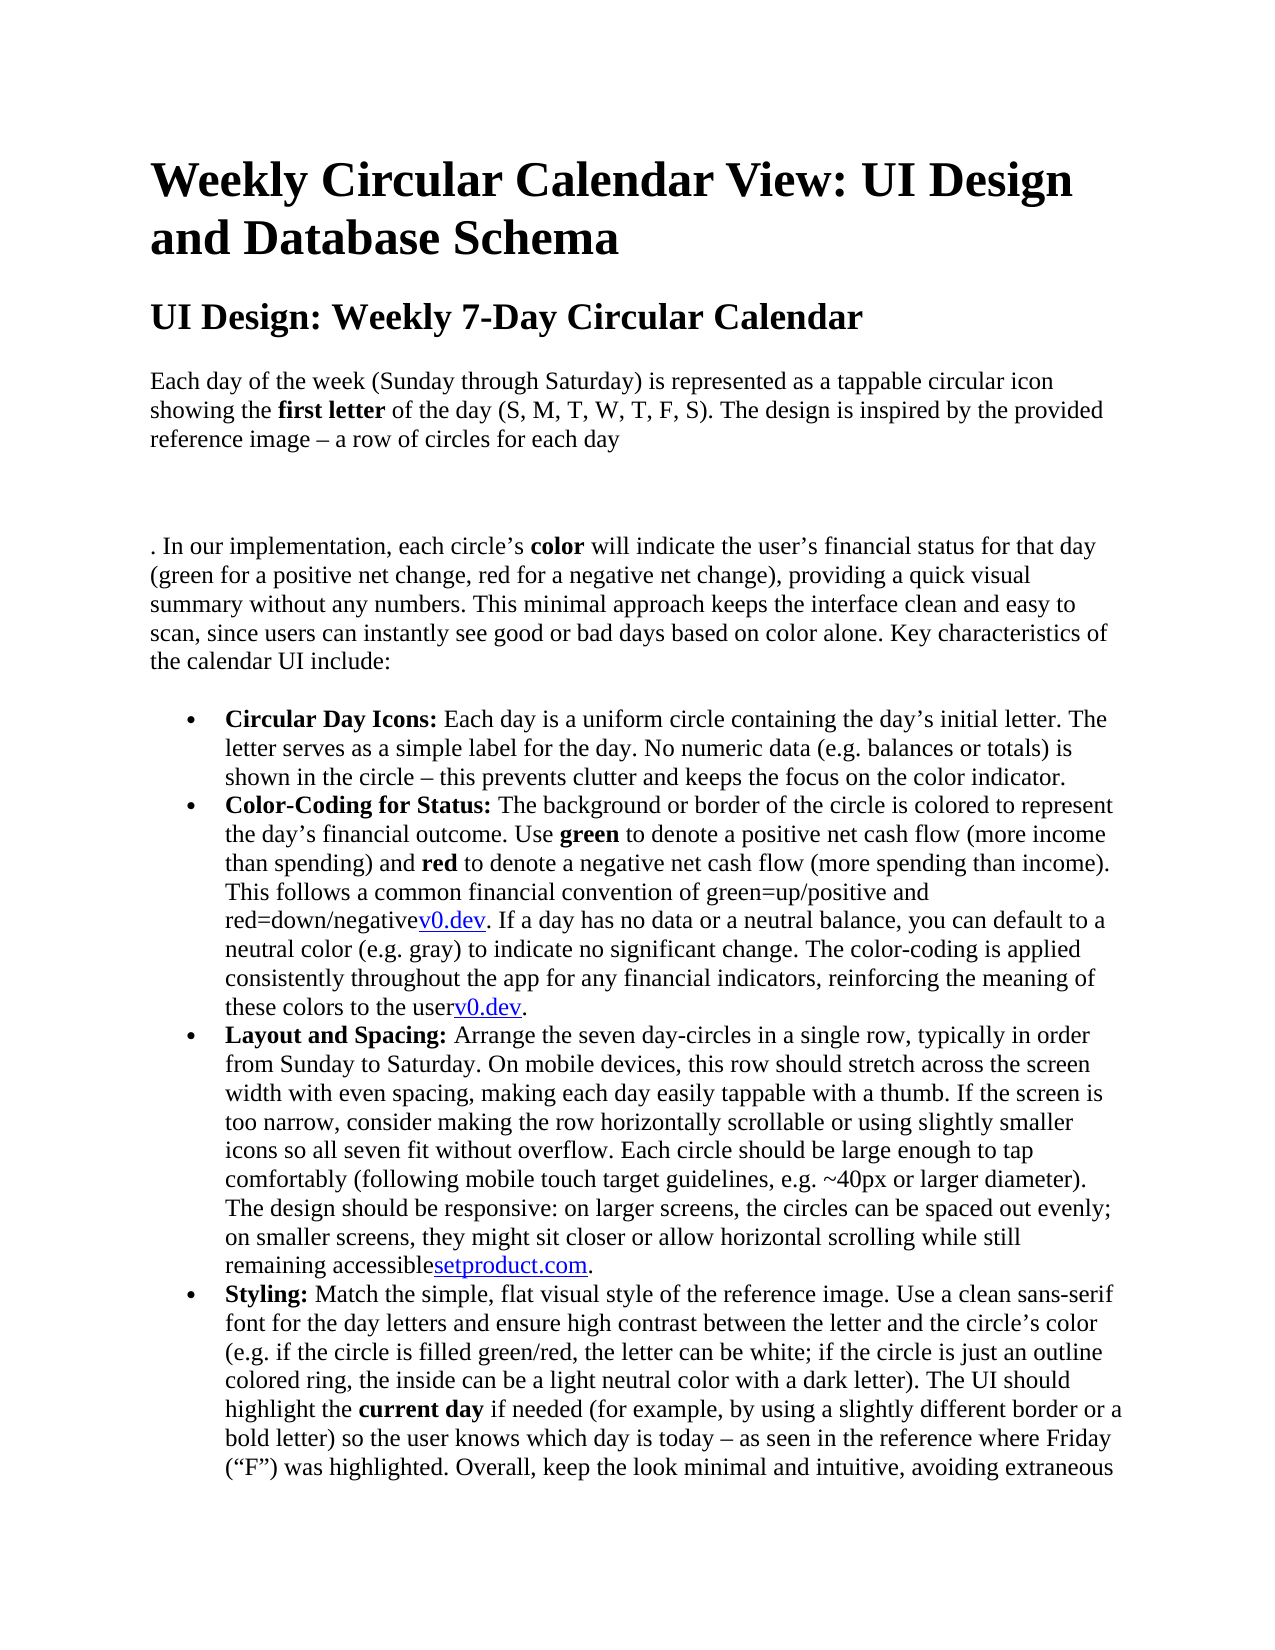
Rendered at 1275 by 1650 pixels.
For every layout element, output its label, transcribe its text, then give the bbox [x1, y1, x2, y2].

text UI Design: Weekly 7-Day Circular Calendar [150, 294, 1125, 337]
text Weekly Circular Calendar View: UI Design and Database Schema [150, 150, 1125, 265]
list Layout and Spacing: Arrange the seven day-circles in a single row, typically in order from Sunday to Saturday. On mobile devices, this row should stretch across the screen width with even spacing, making each day easily tappable with a thumb. If the screen is too narrow, consider making the row horizontally scrollable or using slightly smaller icons so all seven fit without overflow. Each circle should be large enough to tap comfortably (following mobile touch target guidelines, e.g. ~40px or larger diameter). The design should be responsive: on larger screens, the circles can be spaced out evenly; on smaller screens, they might sit closer or allow horizontal scrolling while still remaining accessiblesetproduct.com. [187, 1021, 1125, 1279]
text . In our implementation, each circle’s color will indicate the user’s financial status for that day (green for a positive net change, red for a negative net change), providing a quick visual summary without any numbers. This minimal approach keeps the interface clean and easy to scan, since users can instantly see good or bad days based on color alone. Key characteristics of the calendar UI include: [150, 531, 1125, 675]
list Color-Coding for Status: The background or border of the circle is colored to represent the day’s financial outcome. Use green to denote a positive net cash flow (more income than spending) and red to denote a negative net cash flow (more spending than income). This follows a common financial convention of green=up/positive and red=down/negativev0.dev. If a day has no data or a neutral balance, you can default to a neutral color (e.g. gray) to indicate no significant change. The color-coding is applied consistently throughout the app for any financial indicators, reinforcing the meaning of these colors to the userv0.dev. [187, 791, 1125, 1021]
list Circular Day Icons: Each day is a uniform circle containing the day’s initial letter. The letter serves as a simple label for the day. No numeric data (e.g. balances or totals) is shown in the circle – this prevents clutter and keeps the focus on the color indicator. [187, 704, 1125, 791]
text Each day of the week (Sunday through Saturday) is represented as a tappable circular icon showing the first letter of the day (S, M, T, W, T, F, S). The design is inspired by the provided reference image – a row of circles for each day [150, 366, 1125, 453]
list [187, 1279, 1125, 1481]
